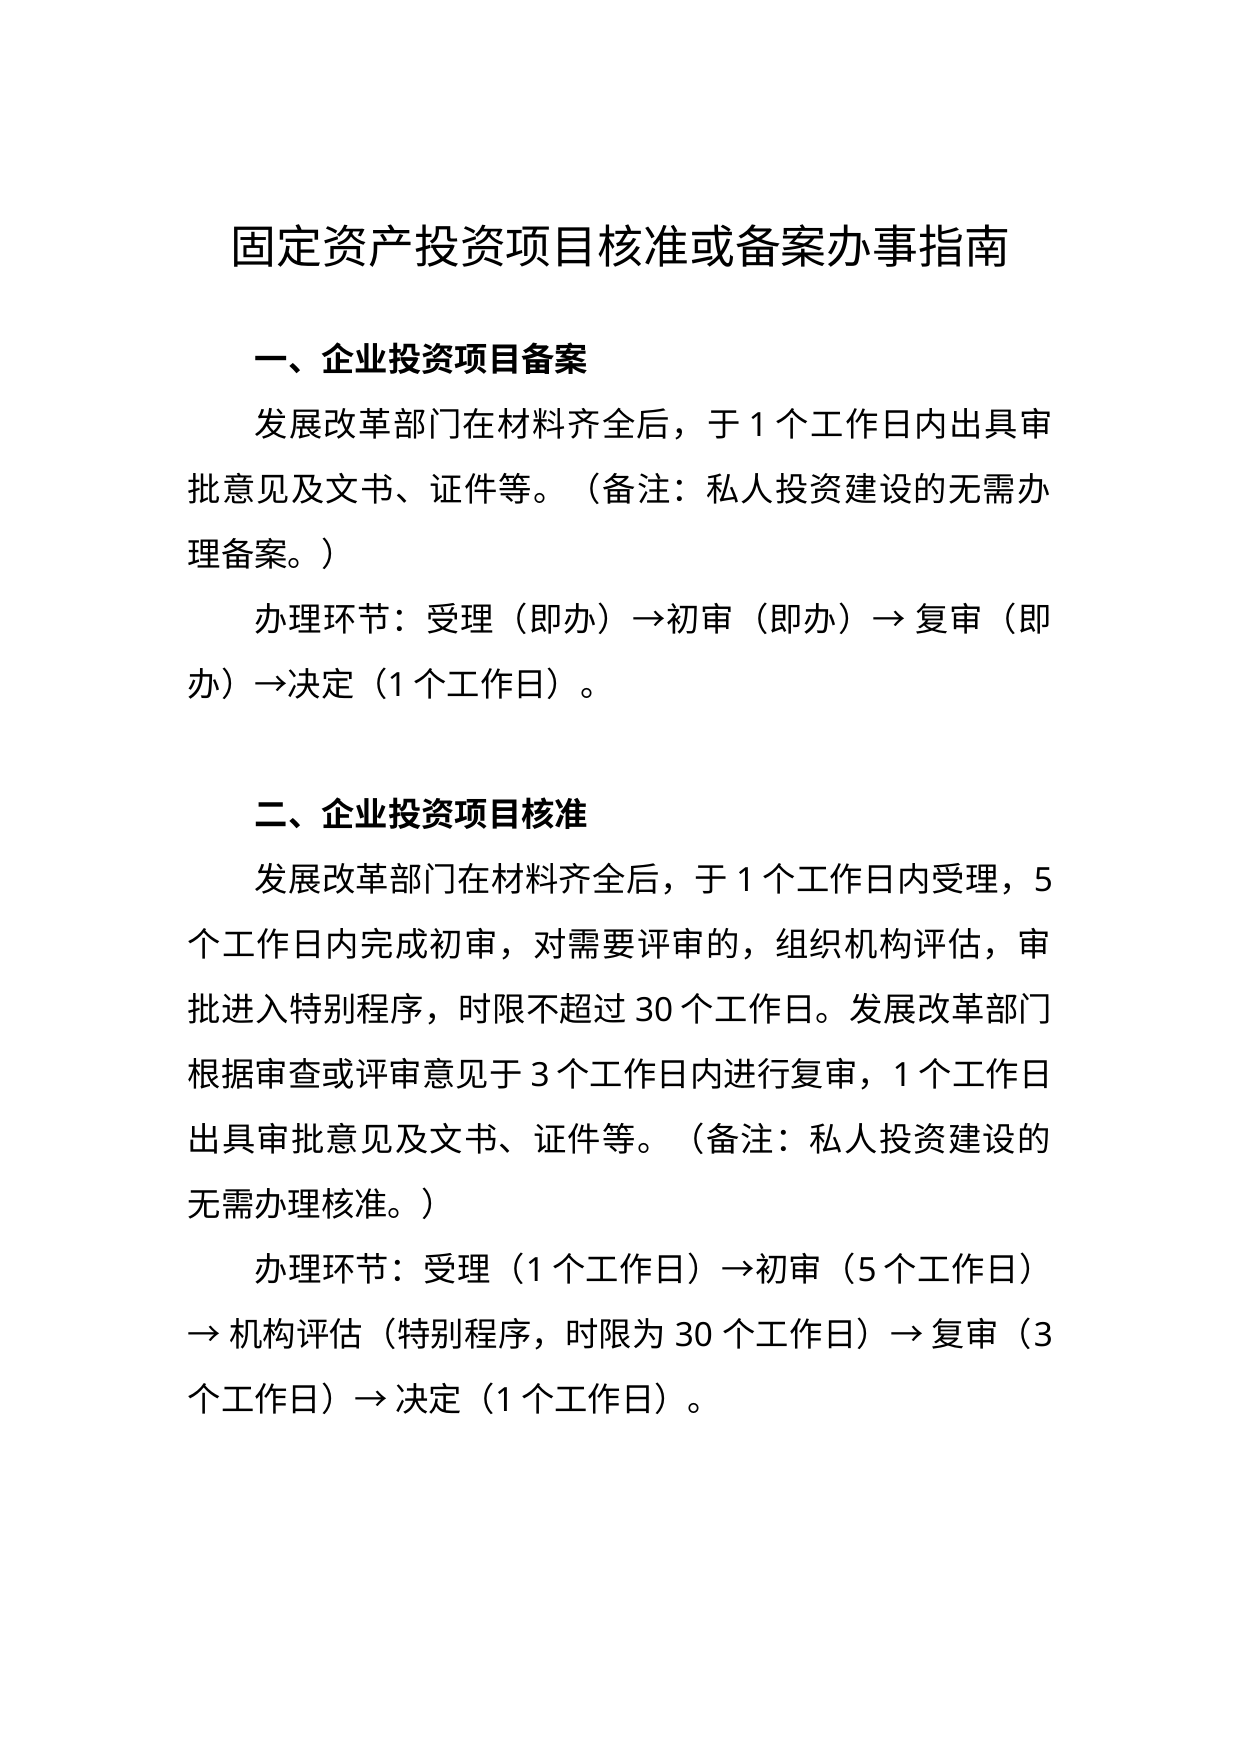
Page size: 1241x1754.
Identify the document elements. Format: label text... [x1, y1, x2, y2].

list 一、企业投资项目备案 [187, 324, 1053, 389]
list 发展改革部门在材料齐全后，于1个工作日内出具审批意见及文书、证件等。（备注：私人投资建设的无需办理备案。） [187, 389, 1053, 584]
list 发展改革部门在材料齐全后，于1个工作日内受理，5个工作日内完成初审，对需要评审的，组织机构评估，审批进入特别程序，时限不超过30个工作日。发展改革部门根据审查或评审意见于3个工作日内进行复审，1个工作日出具审批意见及文书、证件等。（备注：私人投资建设的无需办理核准。） [187, 844, 1053, 1234]
list 二、企业投资项目核准 [187, 779, 1053, 844]
text 办理环节：受理（即办）→初审（即办）→ 复审（即办）→决定（1个工作日）。 [187, 584, 1053, 714]
text 办理环节：受理（1个工作日）→初审（5个工作日）→ 机构评估（特别程序，时限为30 个工作日）→ 复审（3 个工作日）→ 决定（1个工作日）。 [187, 1234, 1053, 1429]
text 固定资产投资项目核准或备案办事指南 [187, 194, 1053, 292]
